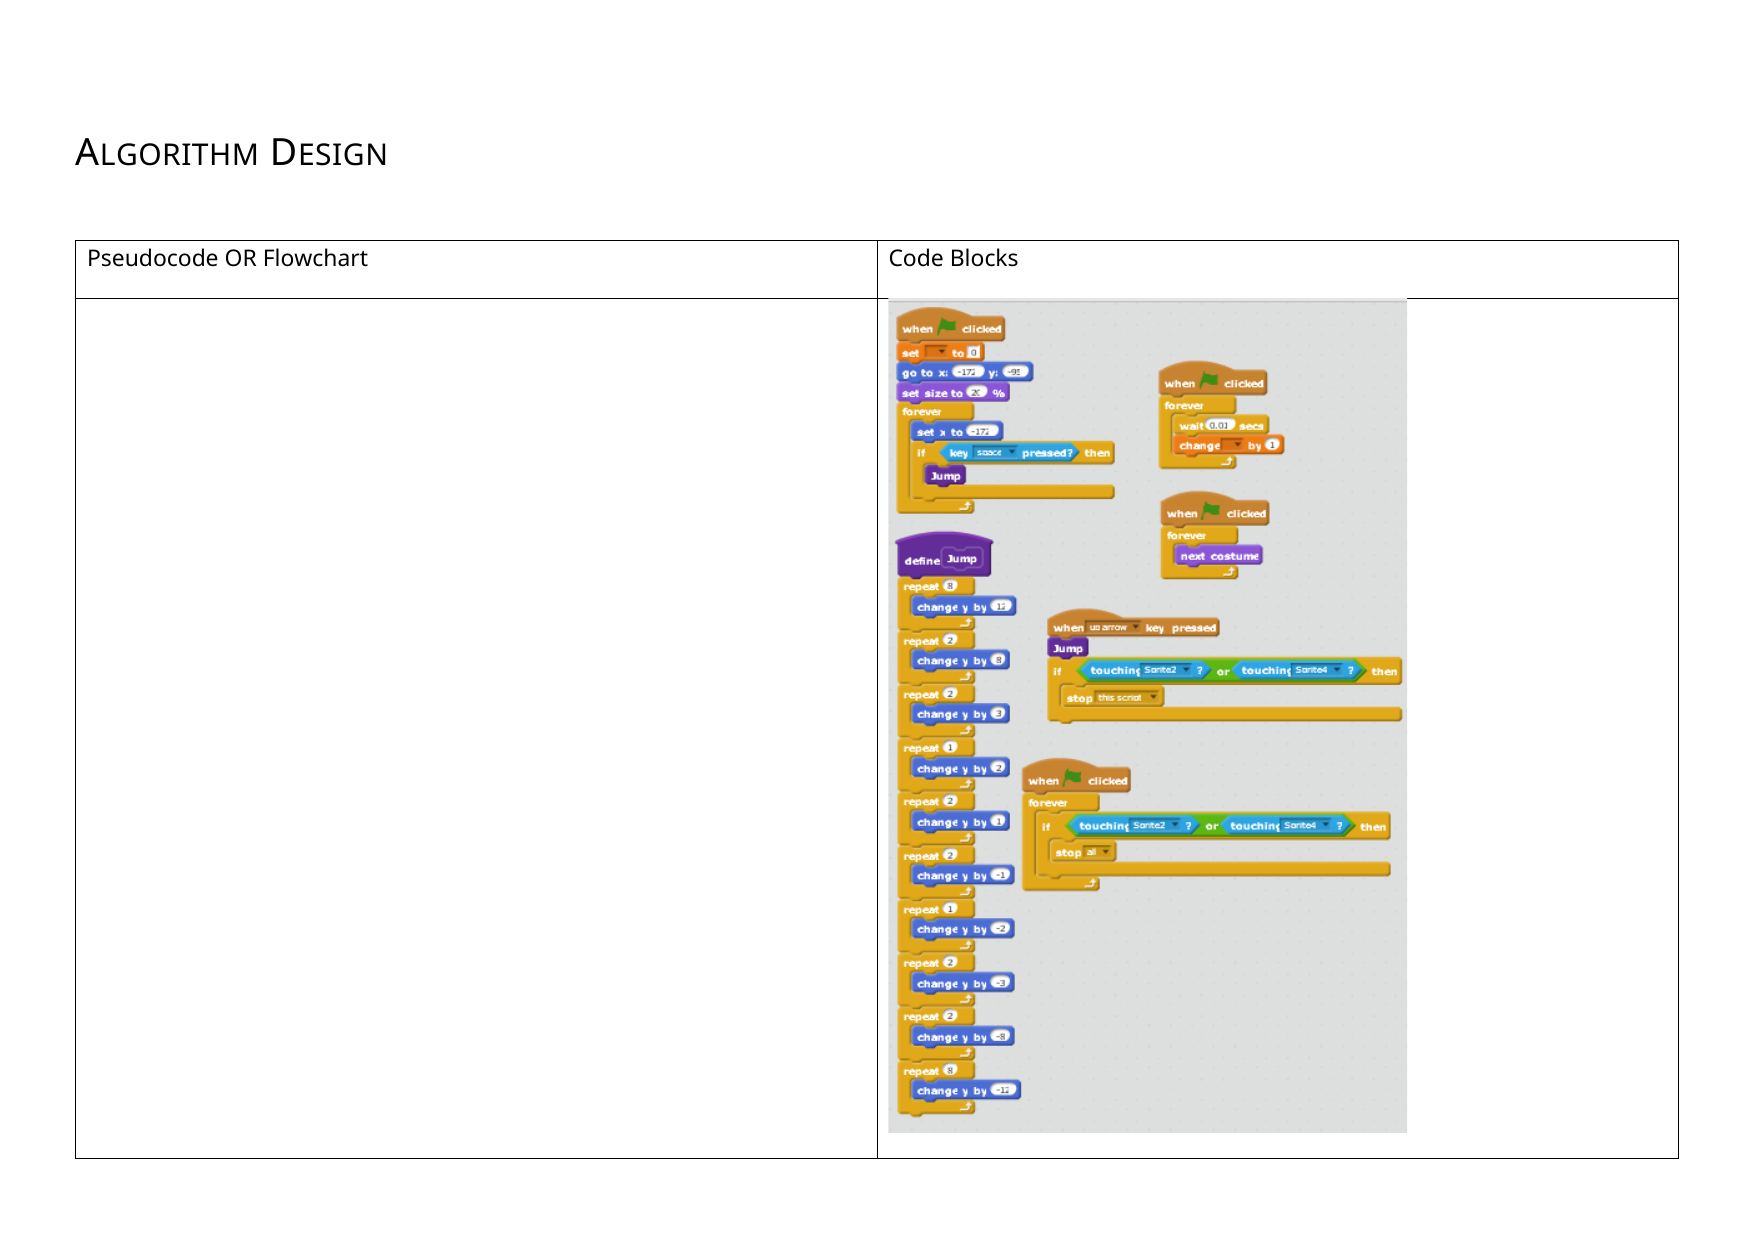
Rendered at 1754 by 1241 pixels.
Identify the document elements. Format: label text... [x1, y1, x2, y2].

subtitle Algorithm Design [75, 125, 1679, 176]
table_header Code Blocks [878, 241, 1678, 297]
table_cell [76, 299, 877, 1158]
picture [888, 298, 1408, 1133]
table_header Pseudocode OR Flowchart [76, 241, 877, 297]
table_cell [878, 299, 1678, 1158]
